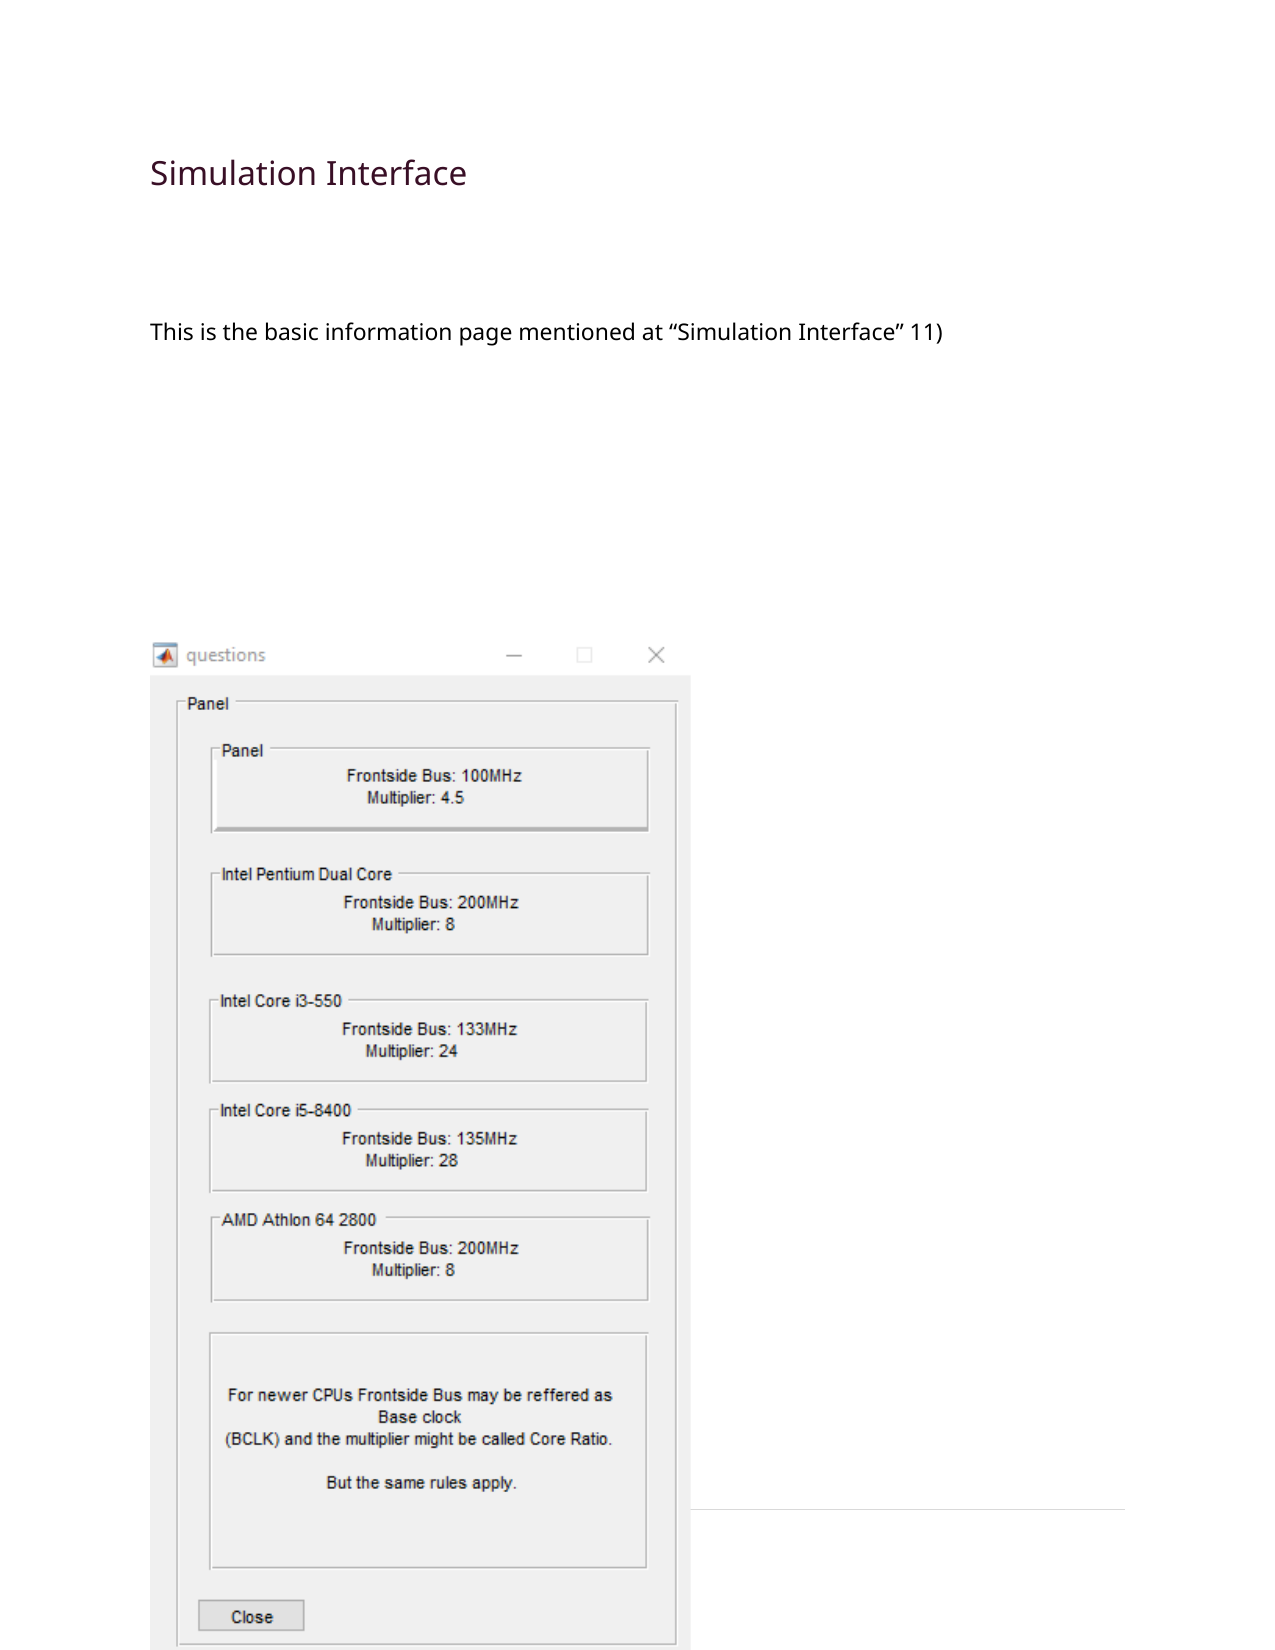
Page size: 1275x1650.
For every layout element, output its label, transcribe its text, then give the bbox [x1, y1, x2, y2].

subtitle Simulation Interface [150, 150, 1125, 195]
text This is the basic information page mentioned at “Simulation Interface” 11) [150, 316, 1125, 347]
picture [150, 639, 691, 1650]
